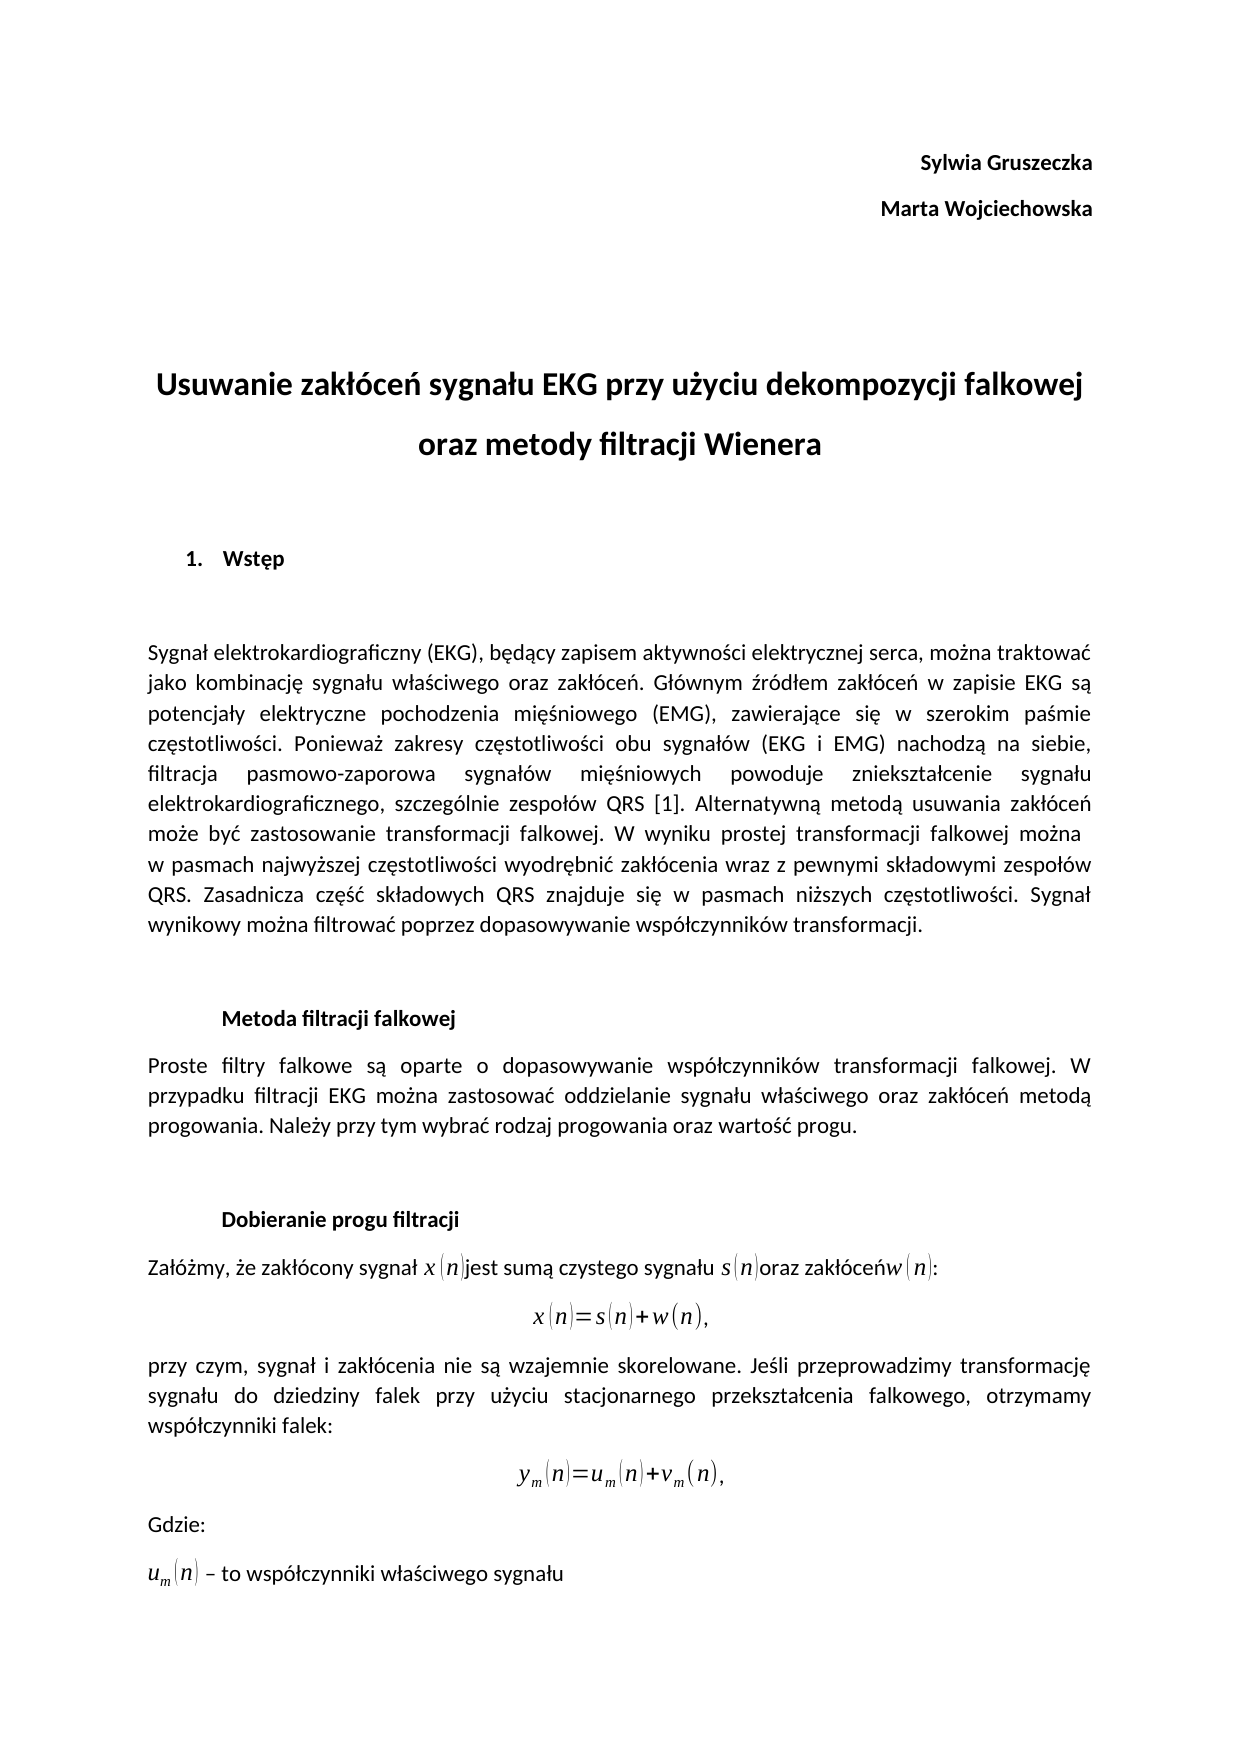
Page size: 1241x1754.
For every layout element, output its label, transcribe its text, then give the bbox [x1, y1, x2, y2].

text Metoda filtracji falkowej [148, 1004, 1093, 1032]
text Dobieranie progu filtracji [148, 1205, 1093, 1233]
text Marta Wojciechowska [148, 194, 1093, 222]
text – to współczynniki właściwego sygnału [148, 1557, 1093, 1590]
text przy czym, sygnał i zakłócenia nie są wzajemnie skorelowane. Jeśli przeprowadzimy transformację sygnału do dziedziny falek przy użyciu stacjonarnego przekształcenia falkowego, otrzymamy współczynniki falek: [148, 1351, 1093, 1439]
text Usuwanie zakłóceń sygnału EKG przy użyciu dekompozycji falkowej [148, 363, 1093, 403]
text oraz metody filtracji Wienera [148, 423, 1093, 464]
text Sygnał elektrokardiograficzny (EKG), będący zapisem aktywności elektrycznej serca, można traktować jako kombinację sygnału właściwego oraz zakłóceń. Głównym źródłem zakłóceń w zapisie EKG są potencjały elektryczne pochodzenia mięśniowego (EMG), zawierające się w szerokim paśmie częstotliwości. Ponieważ zakresy częstotliwości obu sygnałów (EKG i EMG) nachodzą na siebie, filtracja pasmowo-zaporowa sygnałów mięśniowych powoduje zniekształcenie sygnału elektrokardiograficznego, szczególnie zespołów QRS [1]. Alternatywną metodą usuwania zakłóceń może być zastosowanie transformacji falkowej. W wyniku prostej transformacji falkowej można w pasmach najwyższej częstotliwości wyodrębnić zakłócenia wraz z pewnymi składowymi zespołów QRS. Zasadnicza część składowych QRS znajduje się w pasmach niższych częstotliwości. Sygnał wynikowy można filtrować poprzez dopasowywanie współczynników transformacji. [148, 638, 1093, 938]
text Proste filtry falkowe są oparte o dopasowywanie współczynników transformacji falkowej. W przypadku filtracji EKG można zastosować oddzielanie sygnału właściwego oraz zakłóceń metodą progowania. Należy przy tym wybrać rodzaj progowania oraz wartość progu. [148, 1051, 1093, 1139]
list Wstęp [185, 544, 1093, 572]
text Sylwia Gruszeczka [148, 148, 1093, 176]
text , [148, 1301, 1093, 1332]
text Gdzie: [148, 1510, 1093, 1538]
text Załóżmy, że zakłócony sygnał jest sumą czystego sygnału oraz zakłóceń: [148, 1252, 1093, 1282]
text , [148, 1458, 1093, 1491]
